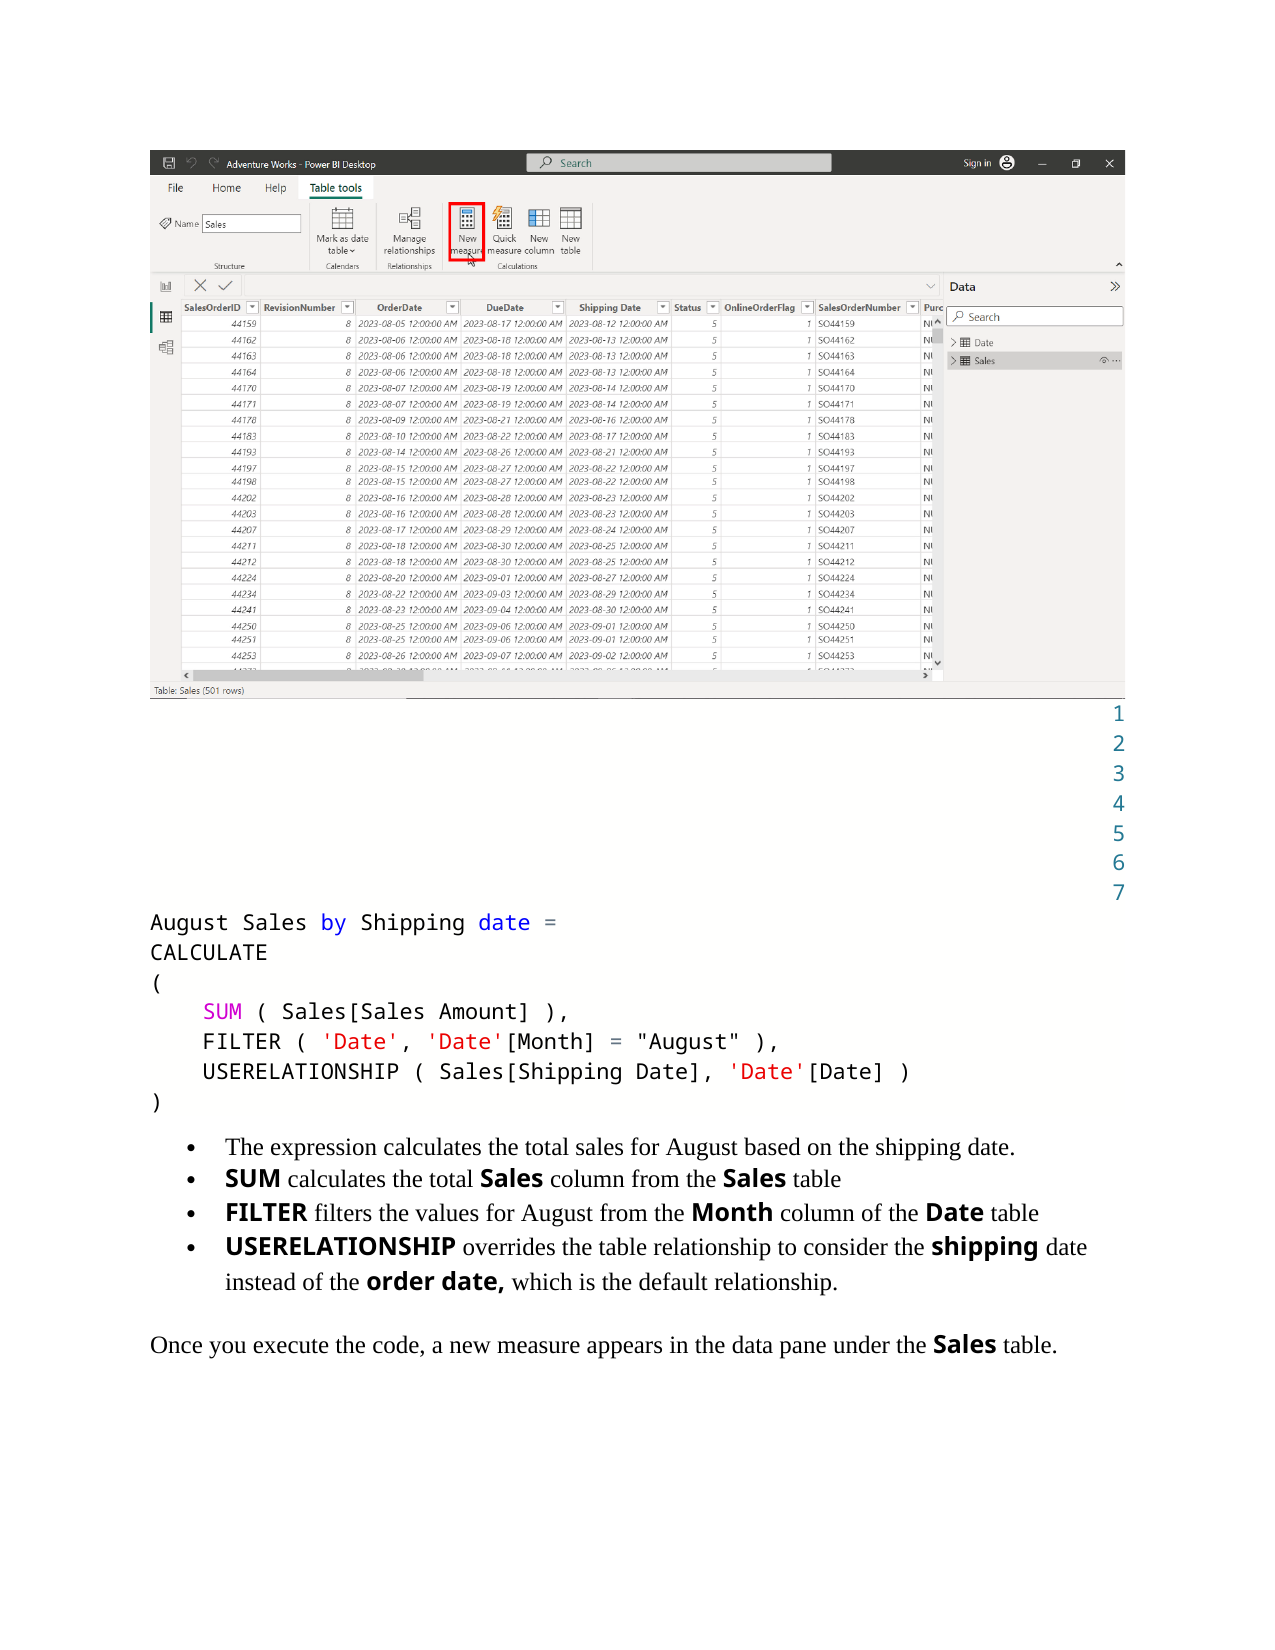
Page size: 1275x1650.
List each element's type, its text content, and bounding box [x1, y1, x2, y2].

text 1 [150, 699, 1125, 728]
list FILTER filters the values for August from the Month column of the Date table [187, 1195, 1125, 1229]
text 6 [150, 847, 1125, 877]
text ) [150, 1086, 1125, 1116]
text USERELATIONSHIP ( Sales[Shipping Date], 'Date'[Date] ) [150, 1056, 1125, 1086]
text 5 [150, 818, 1125, 847]
text 3 [150, 758, 1125, 788]
text Once you execute the code, a new measure appears in the data pane under the Sales table. [150, 1326, 1125, 1360]
text 4 [150, 788, 1125, 818]
list The expression calculates the total sales for August based on the shipping date. [187, 1132, 1125, 1161]
text SUM ( Sales[Sales Amount] ), [150, 996, 1125, 1026]
text CALCULATE [150, 937, 1125, 967]
list USERELATIONSHIP overrides the table relationship to consider the shipping date instead of the order date, which is the default relationship. [187, 1229, 1125, 1297]
picture [150, 150, 1125, 699]
list SUM calculates the total Sales column from the Sales table [187, 1161, 1125, 1195]
text 7 [150, 877, 1125, 907]
text ( [150, 967, 1125, 996]
text August Sales by Shipping date = [150, 907, 1125, 937]
text 2 [150, 728, 1125, 758]
text FILTER ( 'Date', 'Date'[Month] = "August" ), [150, 1026, 1125, 1056]
